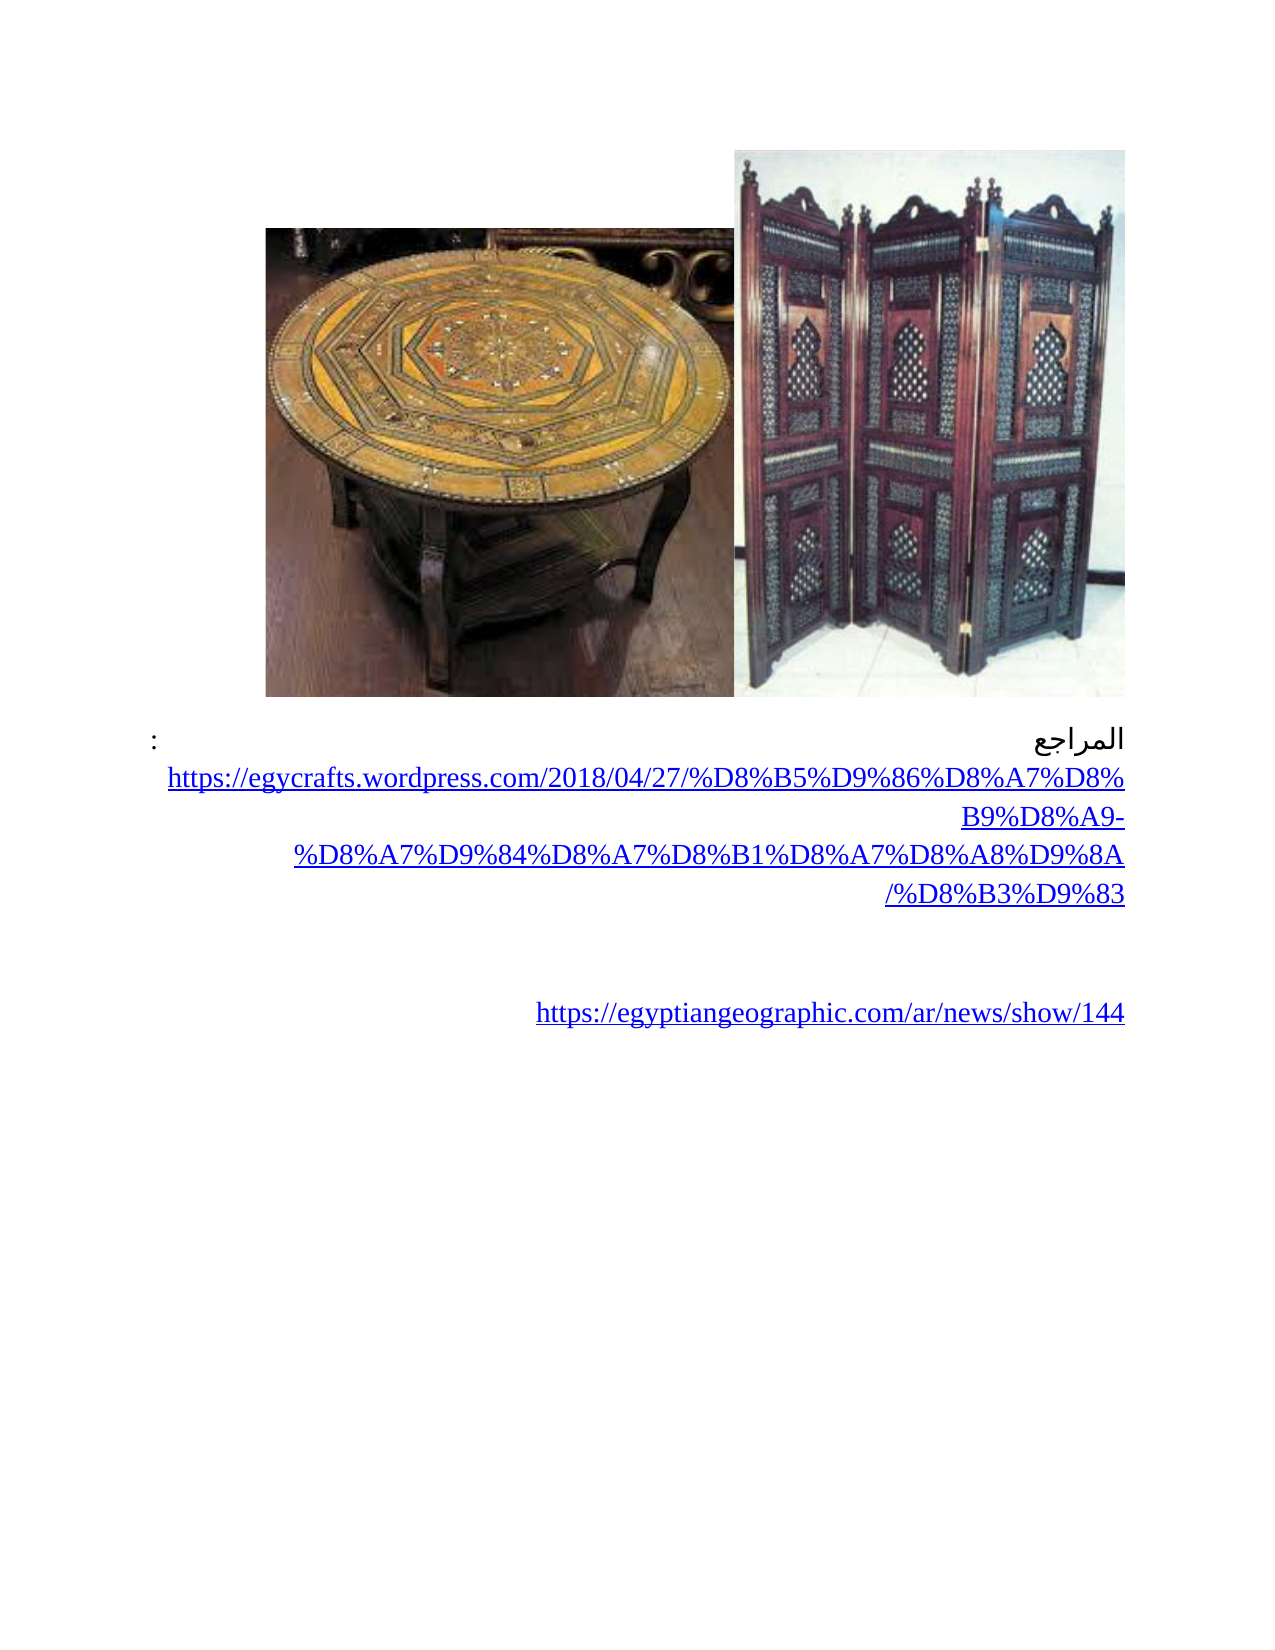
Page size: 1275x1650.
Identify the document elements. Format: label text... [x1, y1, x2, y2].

picture [265, 150, 1125, 697]
text المراجع : https://egycrafts.wordpress.com/2018/04/27/%D8%B5%D9%86%D8%A7%D8%B9%D8%A9-%D8%A7%D9%84%D8%A7%D8%B1%D8%A7%D8%A8%D9%8A%D8%B3%D9%83/ [150, 722, 1125, 909]
text https://egyptiangeographic.com/ar/news/show/144 [150, 995, 1125, 1028]
